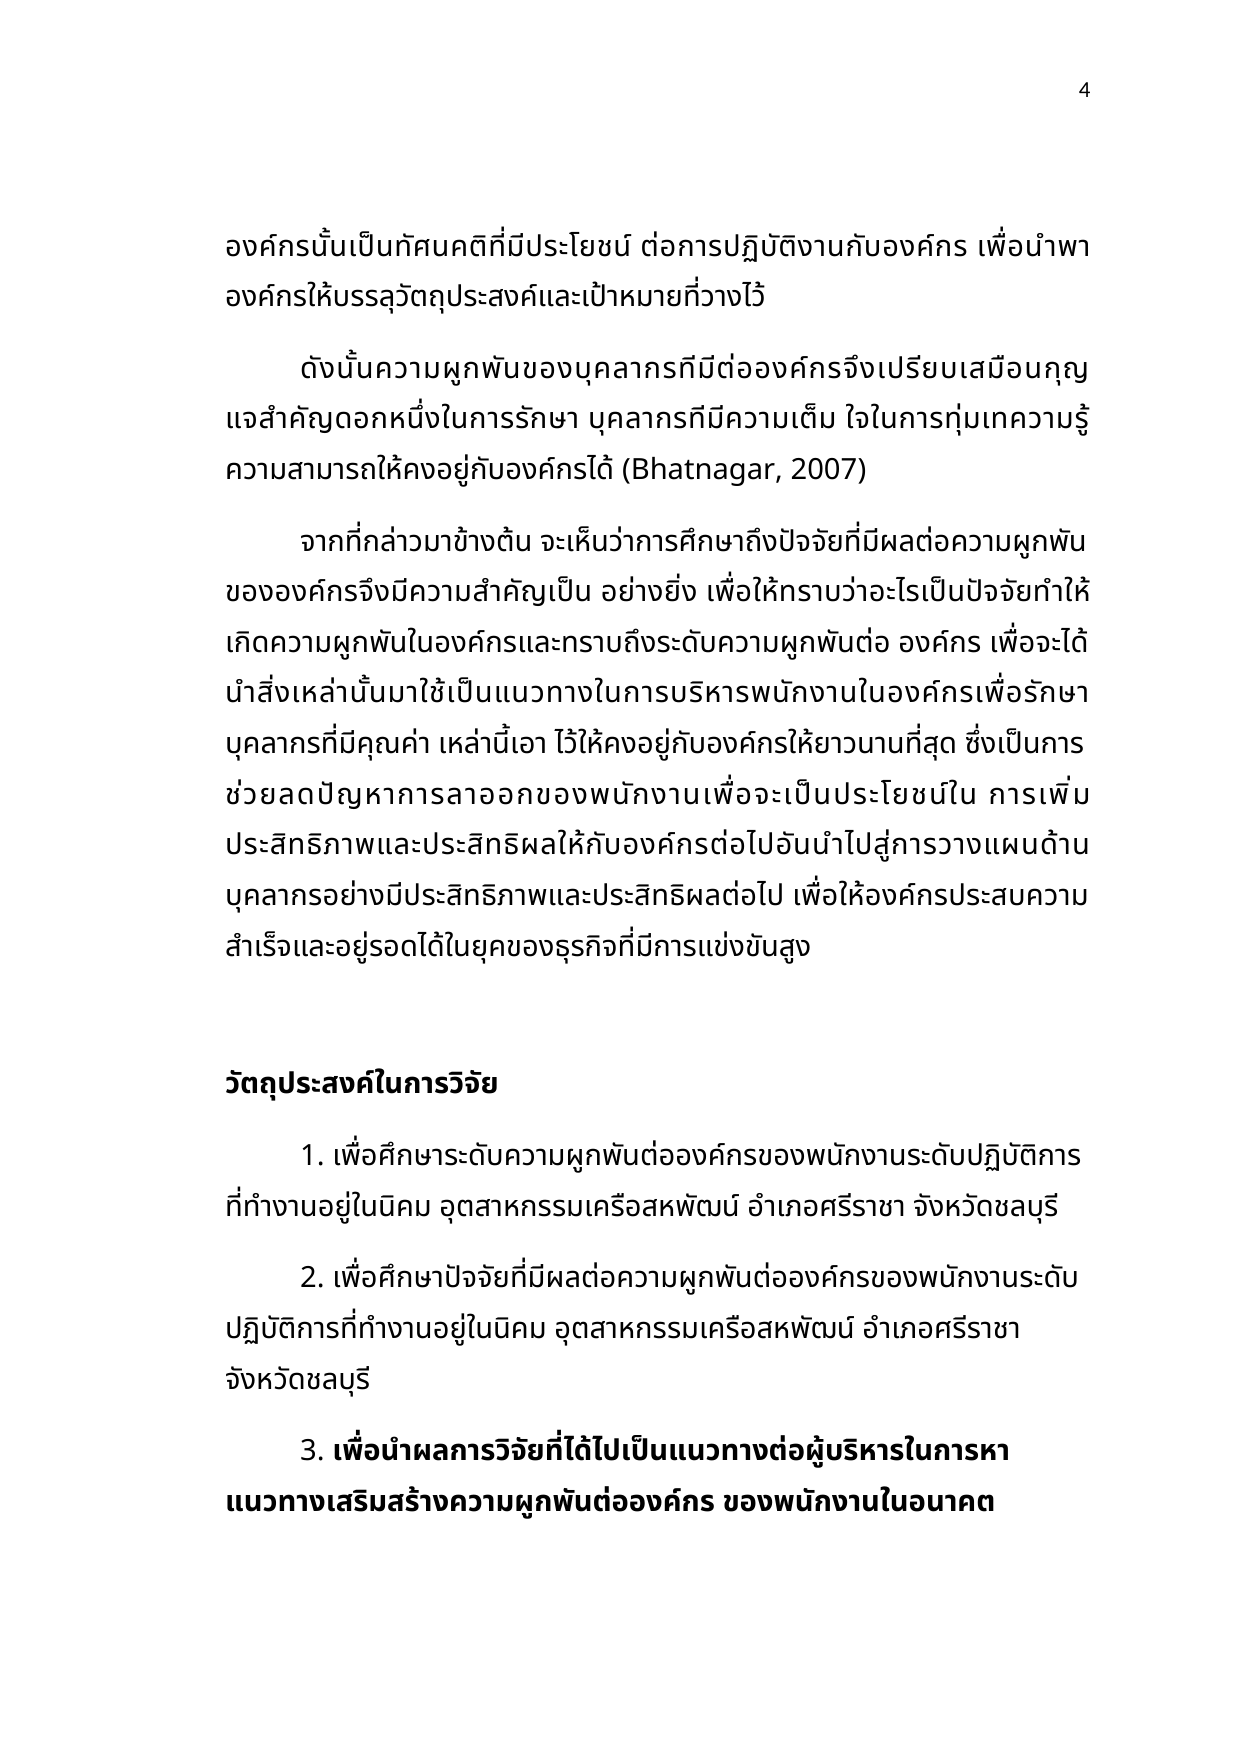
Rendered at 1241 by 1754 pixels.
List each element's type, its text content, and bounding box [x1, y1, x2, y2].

text วัตถุประสงค์ในการวิจัย [225, 1063, 1090, 1107]
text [225, 225, 1090, 320]
text 3. เพื่อนำผลการวิจัยที่ได้ไปเป็นแนวทางต่อผู้บริหารในการหาแนวทางเสริมสร้างความผูกพันต่อองค์กร ของพนักงานในอนาคต [225, 1429, 1090, 1524]
text 2. เพื่อศึกษาปัจจัยที่มีผลต่อความผูกพันต่อองค์กรของพนักงานระดับปฏิบัติการที่ทำงานอยู่ในนิคม อุตสาหกรรมเครือสหพัฒน์ อำเภอศรีราชา จังหวัดชลบุรี [225, 1257, 1090, 1402]
text จากที่กล่าวมาข้างต้น จะเห็นว่าการศึกษาถึงปัจจัยที่มีผลต่อความผูกพันขององค์กรจึงมีความสำคัญเป็น อย่างยิ่ง เพื่อให้ทราบว่าอะไรเป็นปัจจัยทำให้เกิดความผูกพันในองค์กรและทราบถึงระดับความผูกพันต่อ องค์กร เพื่อจะได้นำสิ่งเหล่านั้นมาใช้เป็นแนวทางในการบริหารพนักงานในองค์กรเพื่อรักษาบุคลากรที่มีคุณค่า เหล่านี้เอา ไว้ให้คงอยู่กับองค์กรให้ยาวนานที่สุด ซึ่งเป็นการช่วยลดปัญหาการลาออกของพนักงานเพื่อจะเป็นประโยชน์ใน การเพิ่มประสิทธิภาพและประสิทธิผลให้กับองค์กรต่อไปอันนำไปสู่การวางแผนด้านบุคลากรอย่างมีประสิทธิภาพและประสิทธิผลต่อไป เพื่อให้องค์กรประสบความสำเร็จและอยู่รอดได้ในยุคของธุรกิจที่มีการแข่งขันสูง [225, 520, 1090, 969]
text ดังนั้นความผูกพันของบุคลากรทีมีต่อองค์กรจึงเปรียบเสมือนกุญแจสําคัญดอกหนึ่งในการรักษา บุคลากรทีมีความเต็ม ใจในการทุ่มเทความรู้ ความสามารถให้คงอยู่กับองค์กรได้ (Bhatnagar, 2007) [225, 347, 1090, 493]
text 1. เพื่อศึกษาระดับความผูกพันต่อองค์กรของพนักงานระดับปฏิบัติการที่ทำงานอยู่ในนิคม อุตสาหกรรมเครือสหพัฒน์ อำเภอศรีราชา จังหวัดชลบุรี [225, 1134, 1090, 1229]
